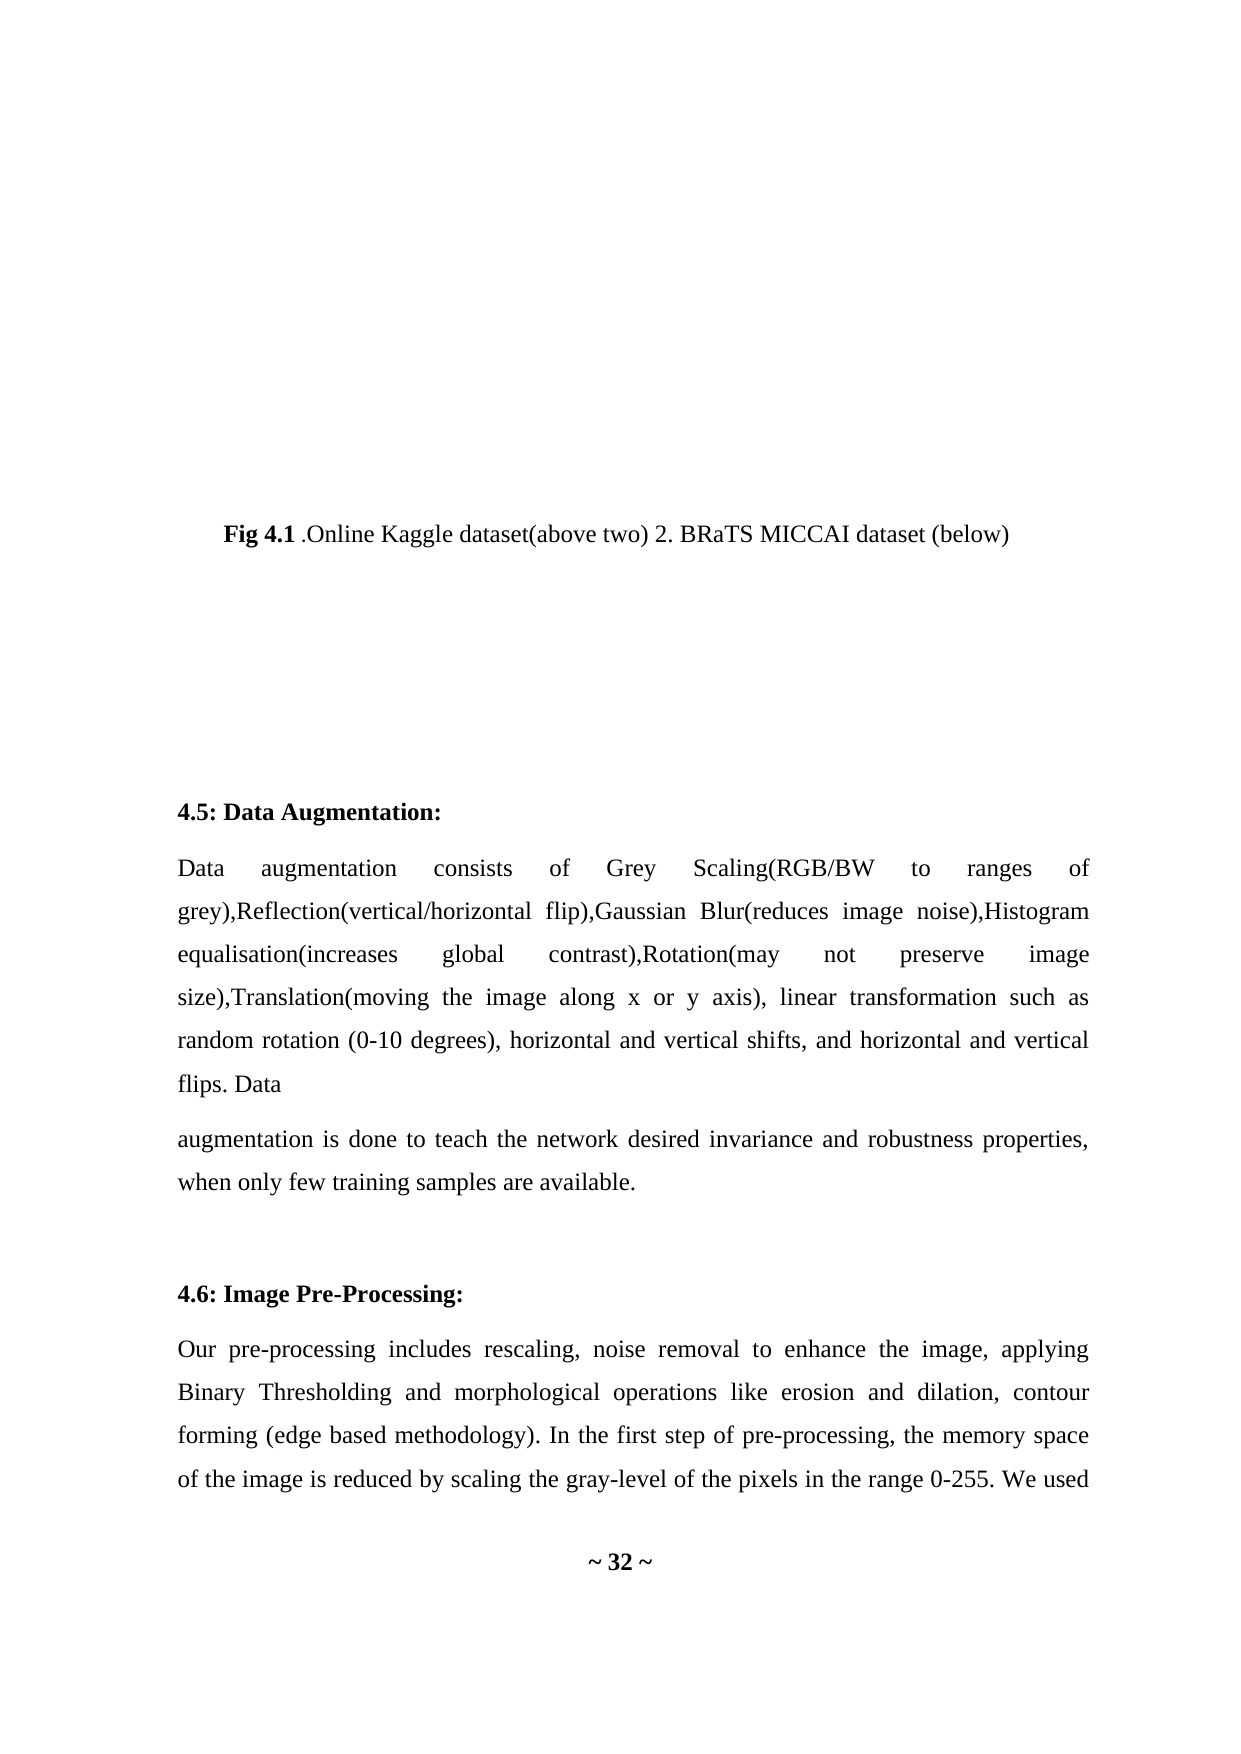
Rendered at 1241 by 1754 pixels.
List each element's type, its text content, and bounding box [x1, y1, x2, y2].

text 4.6: Image Pre-Processing: [177, 1279, 1090, 1307]
text 4.5: Data Augmentation: [177, 797, 1090, 826]
text augmentation is done to teach the network desired invariance and robustness properties, when only few training samples are available. [177, 1124, 1090, 1196]
text Fig 4.1 .Online Kaggle dataset(above two) 2. BRaTS MICCAI dataset (below) [192, 519, 1090, 548]
text Data augmentation consists of Grey Scaling(RGB/BW to ranges of grey),Reflection(vertical/horizontal flip),Gaussian Blur(reduces image noise),Histogram equalisation(increases global contrast),Rotation(may not preserve image size),Translation(moving the image along x or y axis), linear transformation such as random rotation (0-10 degrees), horizontal and vertical shifts, and horizontal and vertical flips. Data [177, 853, 1090, 1097]
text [177, 1334, 1090, 1492]
